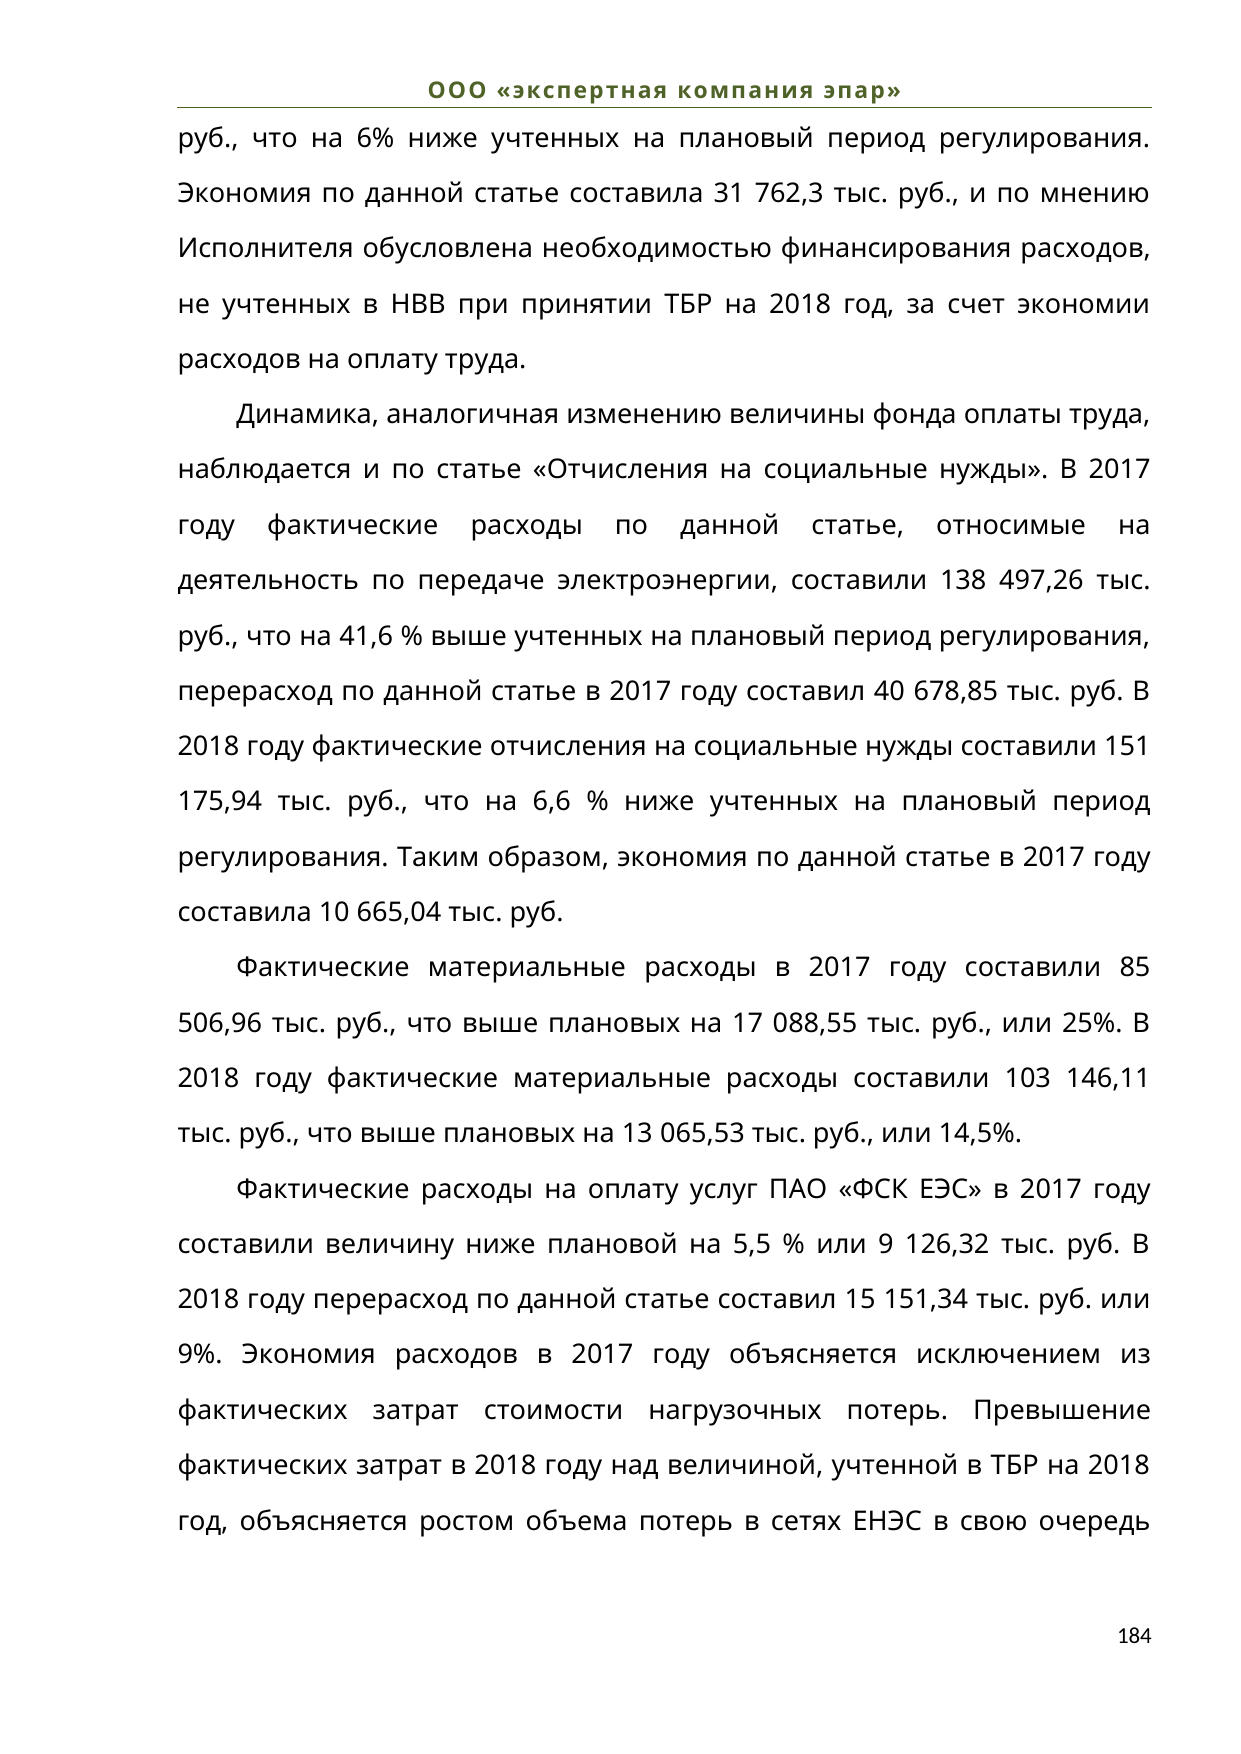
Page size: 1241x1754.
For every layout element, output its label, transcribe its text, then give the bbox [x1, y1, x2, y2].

text Динамика, аналогичная изменению величины фонда оплаты труда, наблюдается и по статье «Отчисления на социальные нужды». В 2017 году фактические расходы по данной статье, относимые на деятельность по передаче электроэнергии, составили 138 497,26 тыс. руб., что на 41,6 % выше учтенных на плановый период регулирования, перерасход по данной статье в 2017 году составил 40 678,85 тыс. руб. В 2018 году фактические отчисления на социальные нужды составили 151 175,94 тыс. руб., что на 6,6 % ниже учтенных на плановый период регулирования. Таким образом, экономия по данной статье в 2017 году составила 10 665,04 тыс. руб. [177, 395, 1152, 929]
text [177, 1169, 1152, 1538]
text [177, 118, 1152, 376]
text Фактические материальные расходы в 2017 году составили 85 506,96 тыс. руб., что выше плановых на 17 088,55 тыс. руб., или 25%. В 2018 году фактические материальные расходы составили 103 146,11 тыс. руб., что выше плановых на 13 065,53 тыс. руб., или 14,5%. [177, 948, 1152, 1151]
